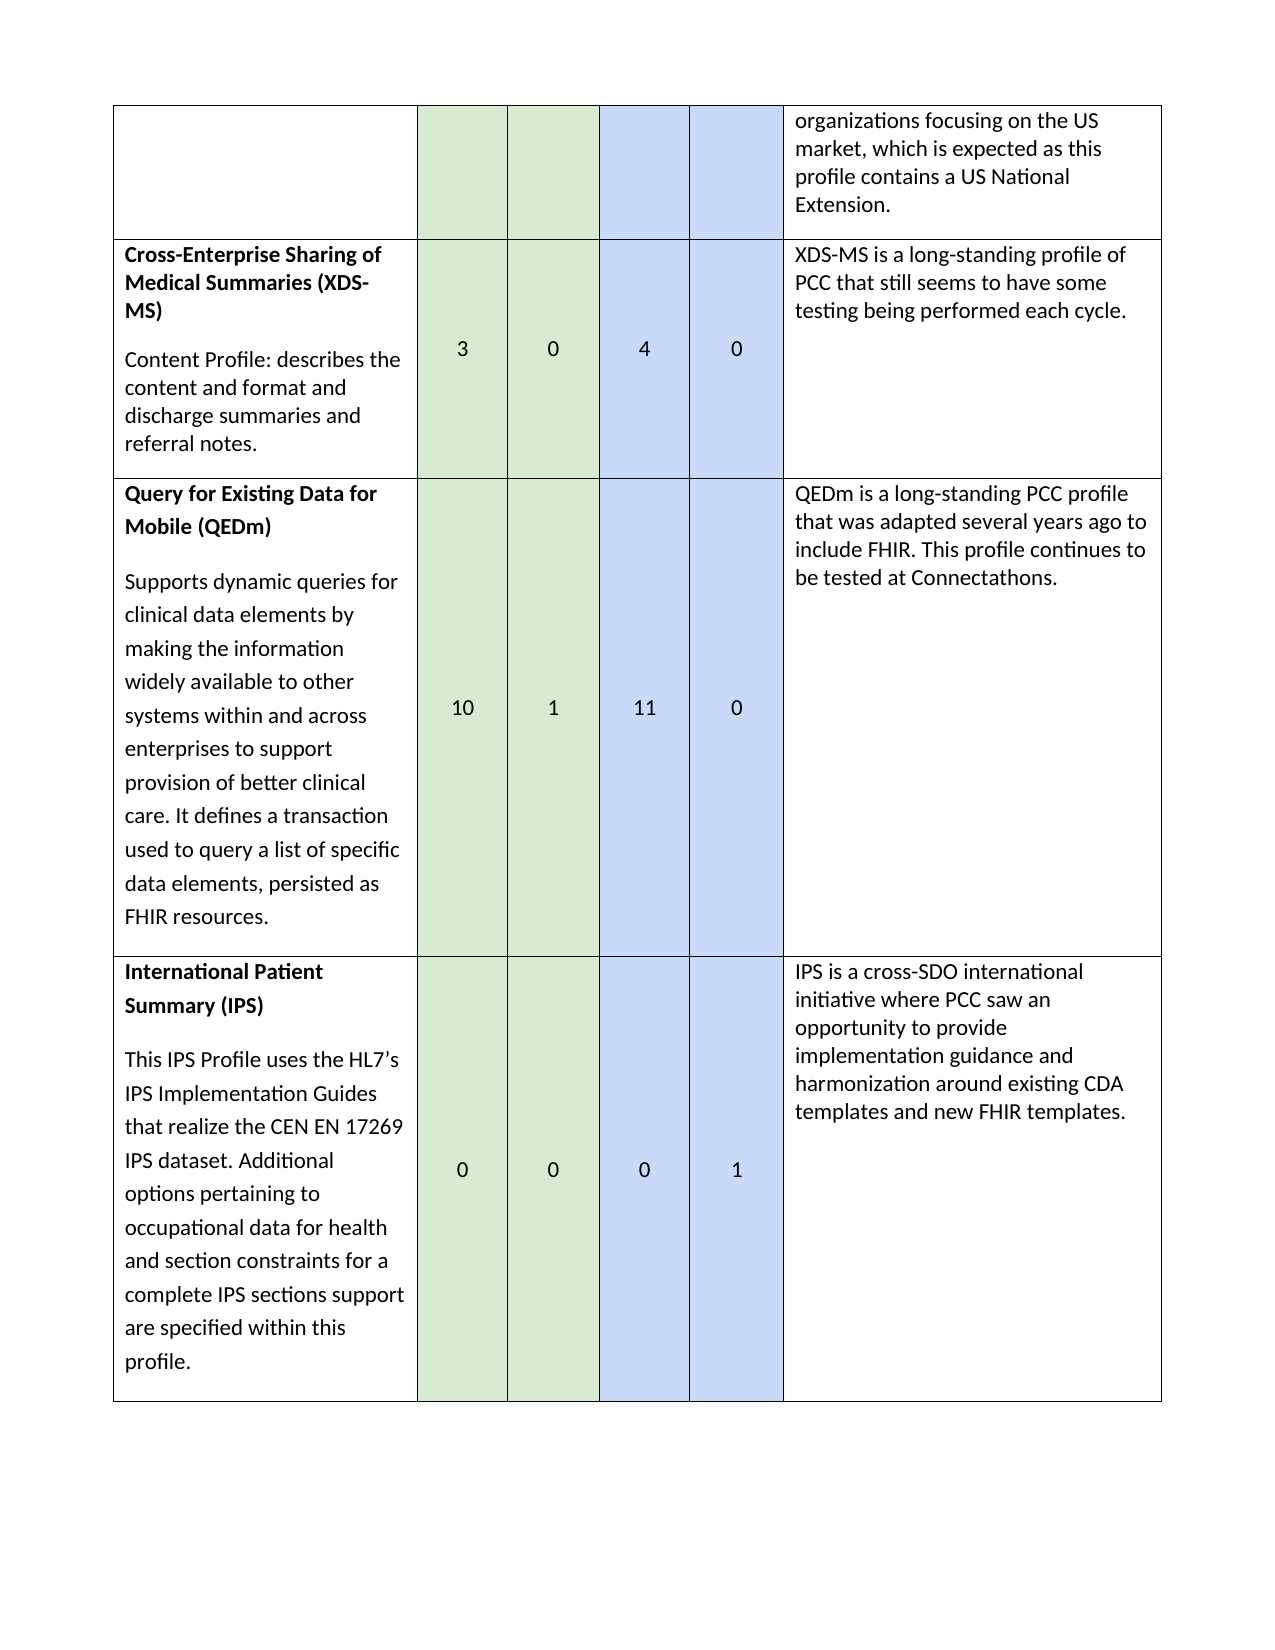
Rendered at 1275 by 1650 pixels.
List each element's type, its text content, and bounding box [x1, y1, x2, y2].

table_cell 4 [600, 106, 689, 239]
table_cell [114, 106, 417, 239]
table_cell 0 [600, 957, 689, 1401]
table_cell 0 [508, 240, 599, 478]
table_cell Query for Existing Data for Mobile (QEDm) Supports dynamic queries for clinical data elements by making the information widely available to other systems within and across enterprises to support provision of better clinical care. It defines a transaction used to query a list of specific data elements, persisted as FHIR resources. [114, 479, 417, 956]
table_cell XDS-MS is a long-standing profile of PCC that still seems to have some testing being performed each cycle. [784, 240, 1161, 478]
table_cell 10 [418, 479, 507, 956]
table_cell IPS is a cross-SDO international initiative where PCC saw an opportunity to provide implementation guidance and harmonization around existing CDA templates and new FHIR templates. [784, 957, 1161, 1401]
table_cell Cross-Enterprise Sharing of Medical Summaries (XDS-MS) Content Profile: describes the content and format and discharge summaries and referral notes. [114, 240, 417, 478]
table_cell 3 [418, 240, 507, 478]
table_cell 0 [690, 106, 783, 239]
table_cell 1 [690, 957, 783, 1401]
table_cell 4 [600, 240, 689, 478]
table_cell International Patient Summary (IPS) This IPS Profile uses the HL7’s IPS Implementation Guides that realize the CEN EN 17269 IPS dataset. Additional options pertaining to occupational data for health and section constraints for a complete IPS sections support are specified within this profile. [114, 957, 417, 1401]
table_cell 3 [418, 106, 507, 239]
table_cell 0 [690, 479, 783, 956]
table_cell 11 [600, 479, 689, 956]
table_cell 0 [418, 957, 507, 1401]
table_cell QEDm is a long-standing PCC profile that was adapted several years ago to include FHIR. This profile continues to be tested at Connectathons. [784, 479, 1161, 956]
table_cell 0 [690, 240, 783, 478]
table_cell 1 [508, 479, 599, 956]
table_cell 0 [508, 106, 599, 239]
table_cell 0 [508, 957, 599, 1401]
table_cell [784, 106, 1161, 239]
